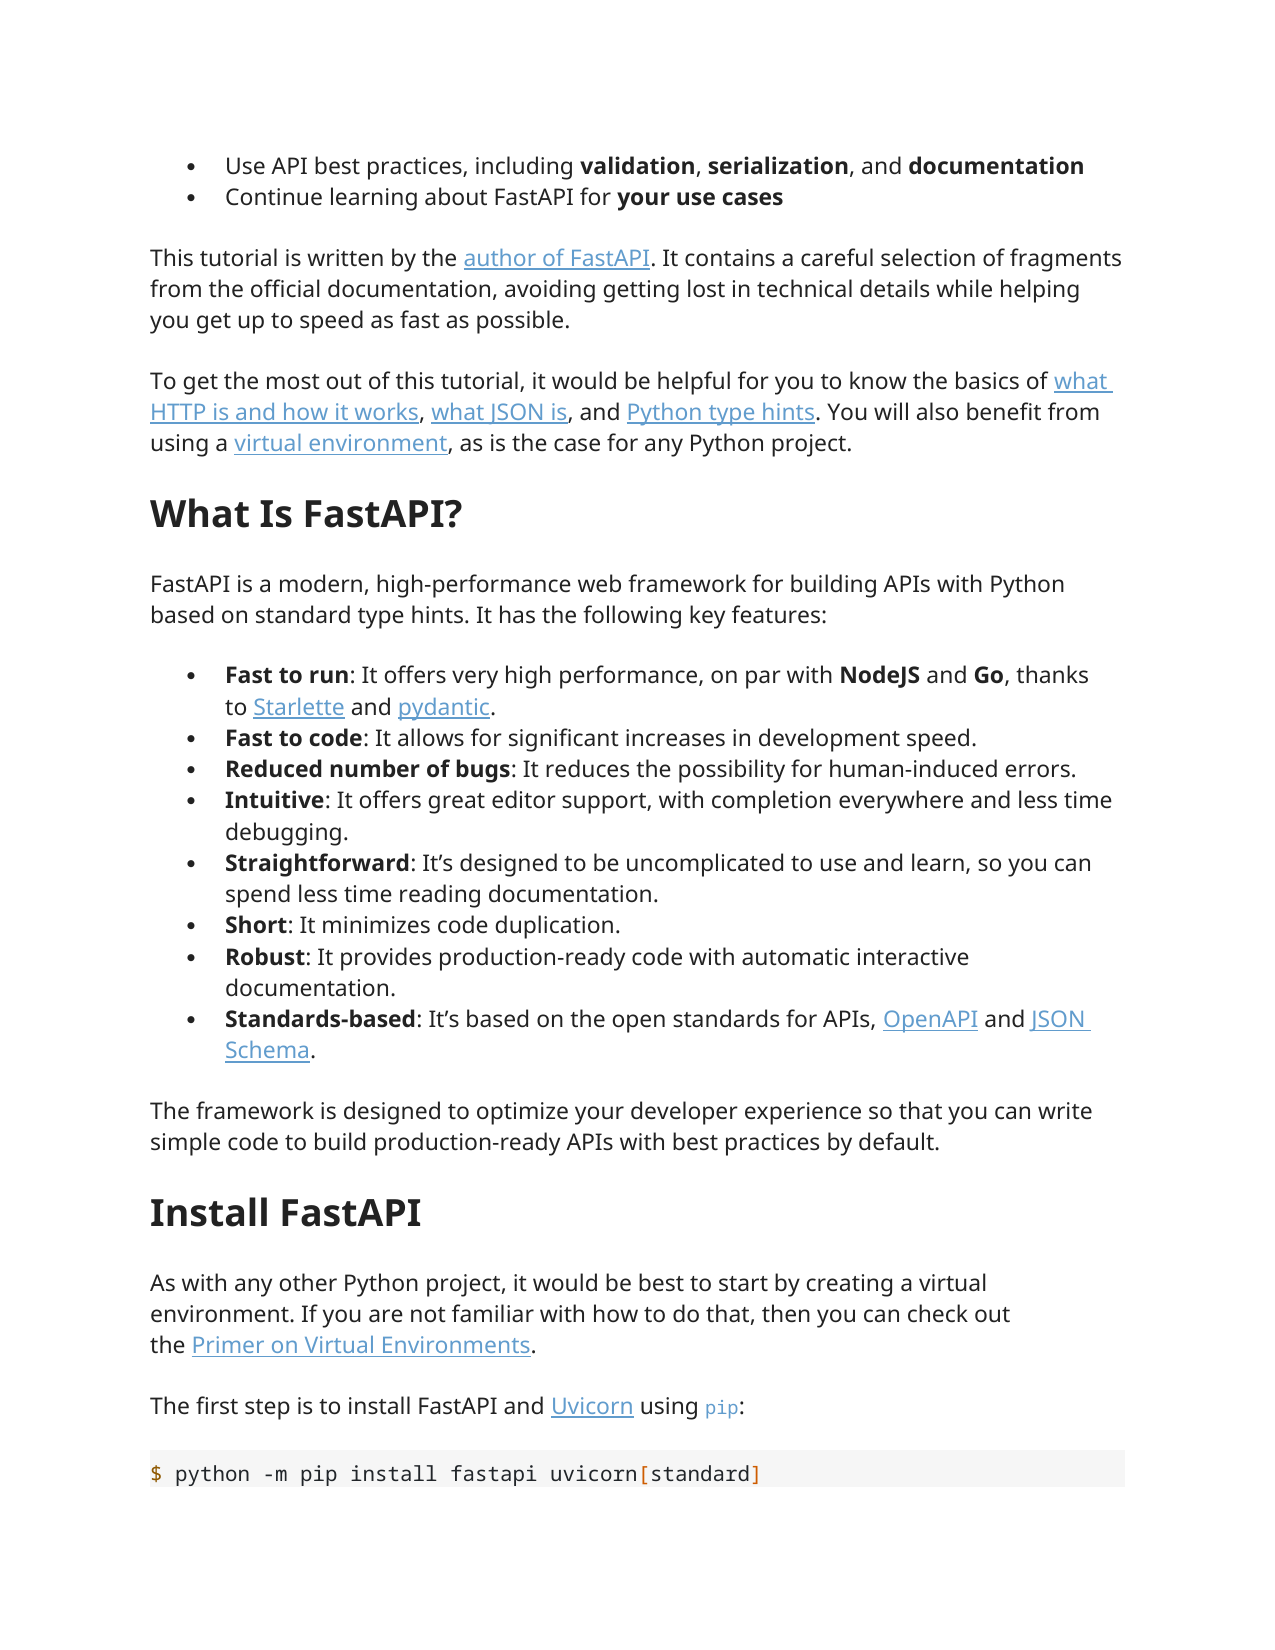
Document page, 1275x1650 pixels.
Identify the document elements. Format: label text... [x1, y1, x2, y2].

list Fast to code: It allows for significant increases in development speed. [187, 722, 1125, 753]
text The framework is designed to optimize your developer experience so that you can write simple code to build production-ready APIs with best practices by default. [150, 1095, 1125, 1157]
text The first step is to install FastAPI and Uvicorn using pip: [150, 1389, 1125, 1421]
list Short: It minimizes code duplication. [187, 909, 1125, 941]
text This tutorial is written by the author of FastAPI. It contains a careful selection of fragments from the official documentation, avoiding getting lost in technical details while helping you get up to speed as fast as possible. [150, 242, 1125, 335]
list Robust: It provides production-ready code with automatic interactive documentation. [187, 941, 1125, 1003]
text $ python -m pip install fastapi uvicorn[standard] [150, 1450, 1125, 1487]
text To get the most out of this tutorial, it would be helpful for you to know the basics of what HTTP is and how it works, what JSON is, and Python type hints. You will also benefit from using a virtual environment, as is the case for any Python project. [150, 364, 1125, 458]
list Straightforward: It’s designed to be uncomplicated to use and learn, so you can spend less time reading documentation. [187, 847, 1125, 909]
text As with any other Python project, it would be best to start by creating a virtual environment. If you are not familiar with how to do that, then you can check out the Primer on Virtual Environments. [150, 1267, 1125, 1360]
text Install FastAPI [150, 1186, 1125, 1237]
list Standards-based: It’s based on the open standards for APIs, OpenAPI and JSON Schema. [187, 1003, 1125, 1066]
text FastAPI is a modern, high-performance web framework for building APIs with Python based on standard type hints. It has the following key features: [150, 568, 1125, 630]
text What Is FastAPI? [150, 487, 1125, 538]
list Reduced number of bugs: It reduces the possibility for human-induced errors. [187, 753, 1125, 784]
list Intuitive: It offers great editor support, with completion everywhere and less time debugging. [187, 784, 1125, 847]
list Fast to run: It offers very high performance, on par with NodeJS and Go, thanks to Starlette and pydantic. [187, 659, 1125, 722]
list Continue learning about FastAPI for your use cases [187, 181, 1125, 212]
list Use API best practices, including validation, serialization, and documentation [187, 150, 1125, 181]
